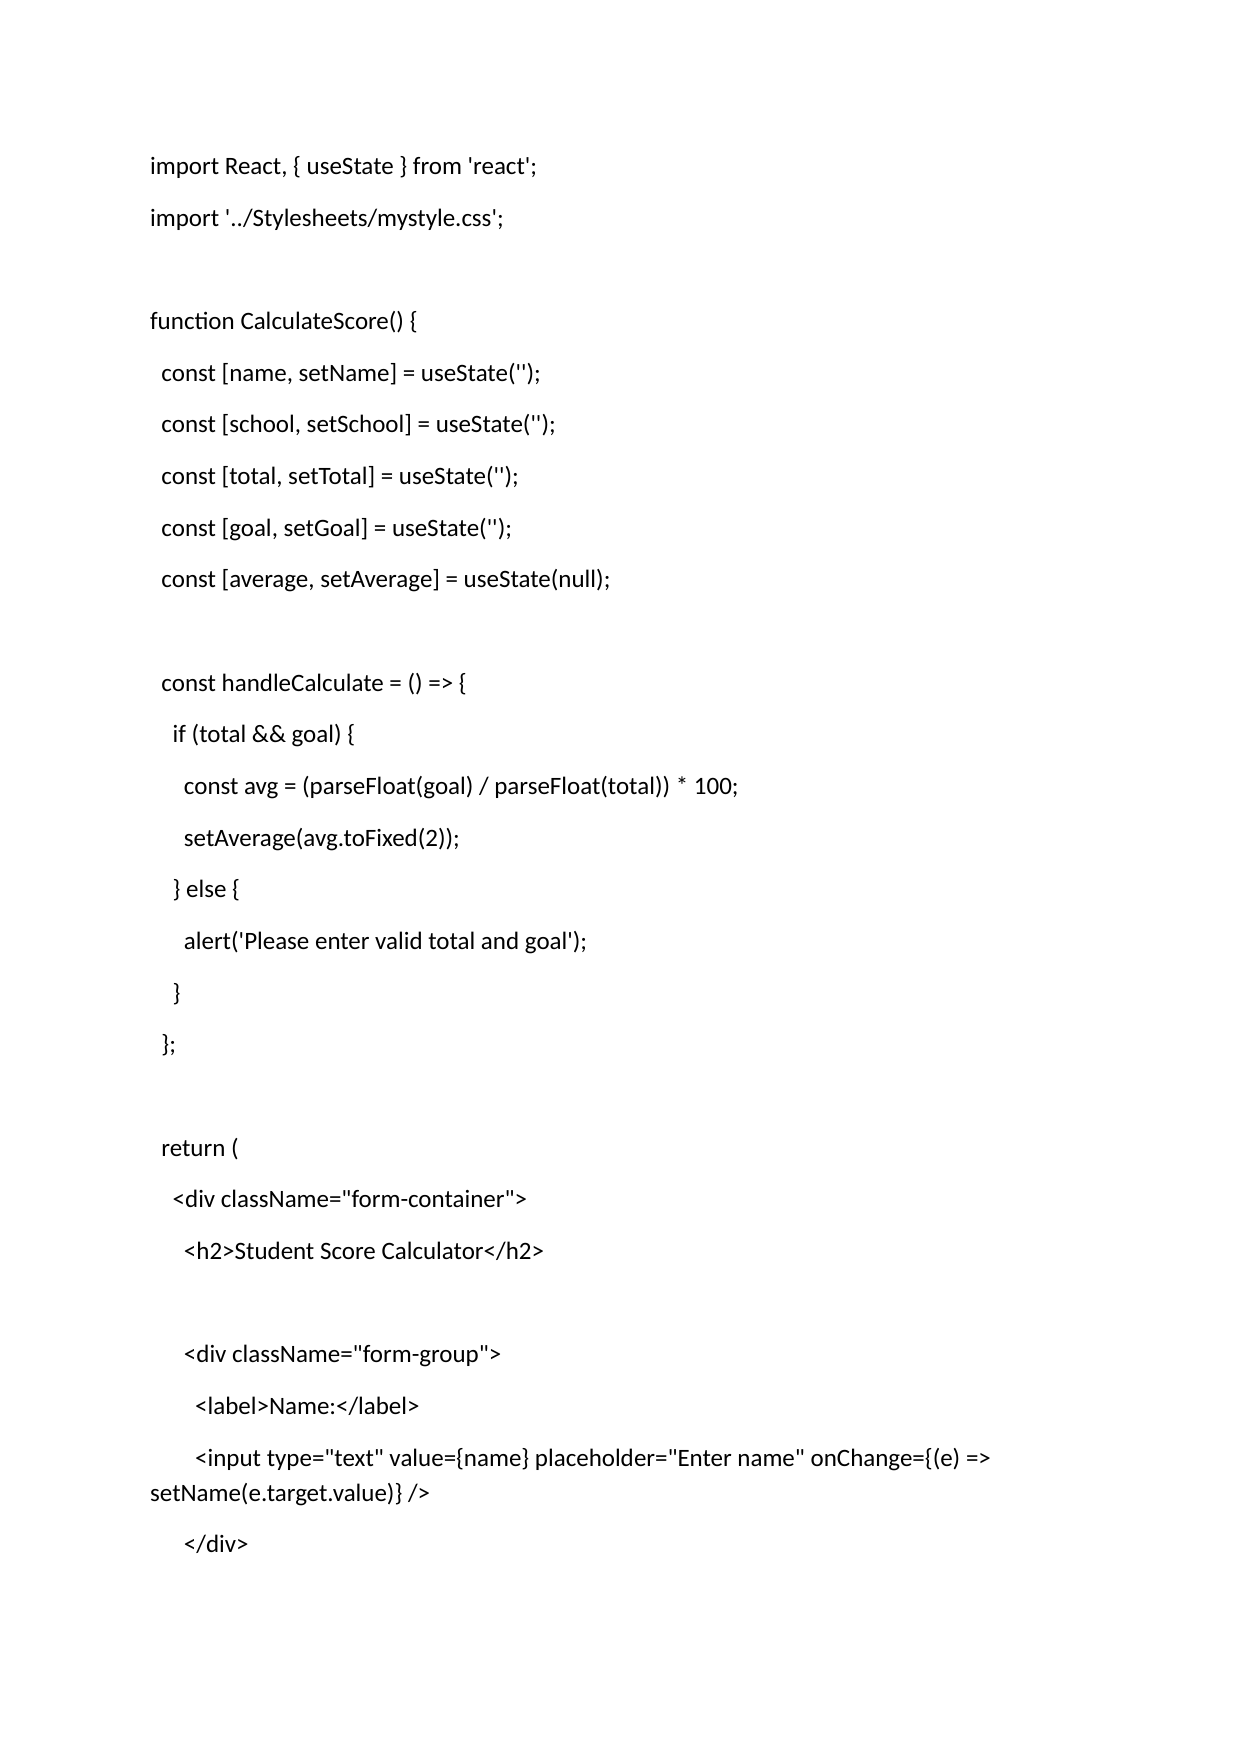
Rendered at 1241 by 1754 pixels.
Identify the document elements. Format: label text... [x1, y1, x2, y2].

text } [150, 977, 1090, 1007]
text } else { [150, 873, 1090, 904]
text const [average, setAverage] = useState(null); [150, 563, 1090, 594]
text <div className="form-group"> [150, 1338, 1090, 1369]
text setAverage(avg.toFixed(2)); [150, 822, 1090, 852]
text <div className="form-container"> [150, 1183, 1090, 1214]
text const [school, setSchool] = useState(''); [150, 408, 1090, 439]
text <input type="text" value={name} placeholder="Enter name" onChange={(e) => setName(e.target.value)} /> [150, 1442, 1090, 1507]
text if (total && goal) { [150, 718, 1090, 749]
text </div> [150, 1528, 1090, 1559]
text alert('Please enter valid total and goal'); [150, 925, 1090, 956]
text const [name, setName] = useState(''); [150, 357, 1090, 387]
text <h2>Student Score Calculator</h2> [150, 1235, 1090, 1266]
text }; [150, 1028, 1090, 1059]
text return ( [150, 1132, 1090, 1162]
text const handleCalculate = () => { [150, 667, 1090, 697]
text <label>Name:</label> [150, 1390, 1090, 1421]
text function CalculateScore() { [150, 305, 1090, 336]
text const [goal, setGoal] = useState(''); [150, 512, 1090, 542]
text import '../Stylesheets/mystyle.css'; [150, 202, 1090, 232]
text const [total, setTotal] = useState(''); [150, 460, 1090, 491]
text const avg = (parseFloat(goal) / parseFloat(total)) * 100; [150, 770, 1090, 801]
text import React, { useState } from 'react'; [150, 150, 1090, 181]
